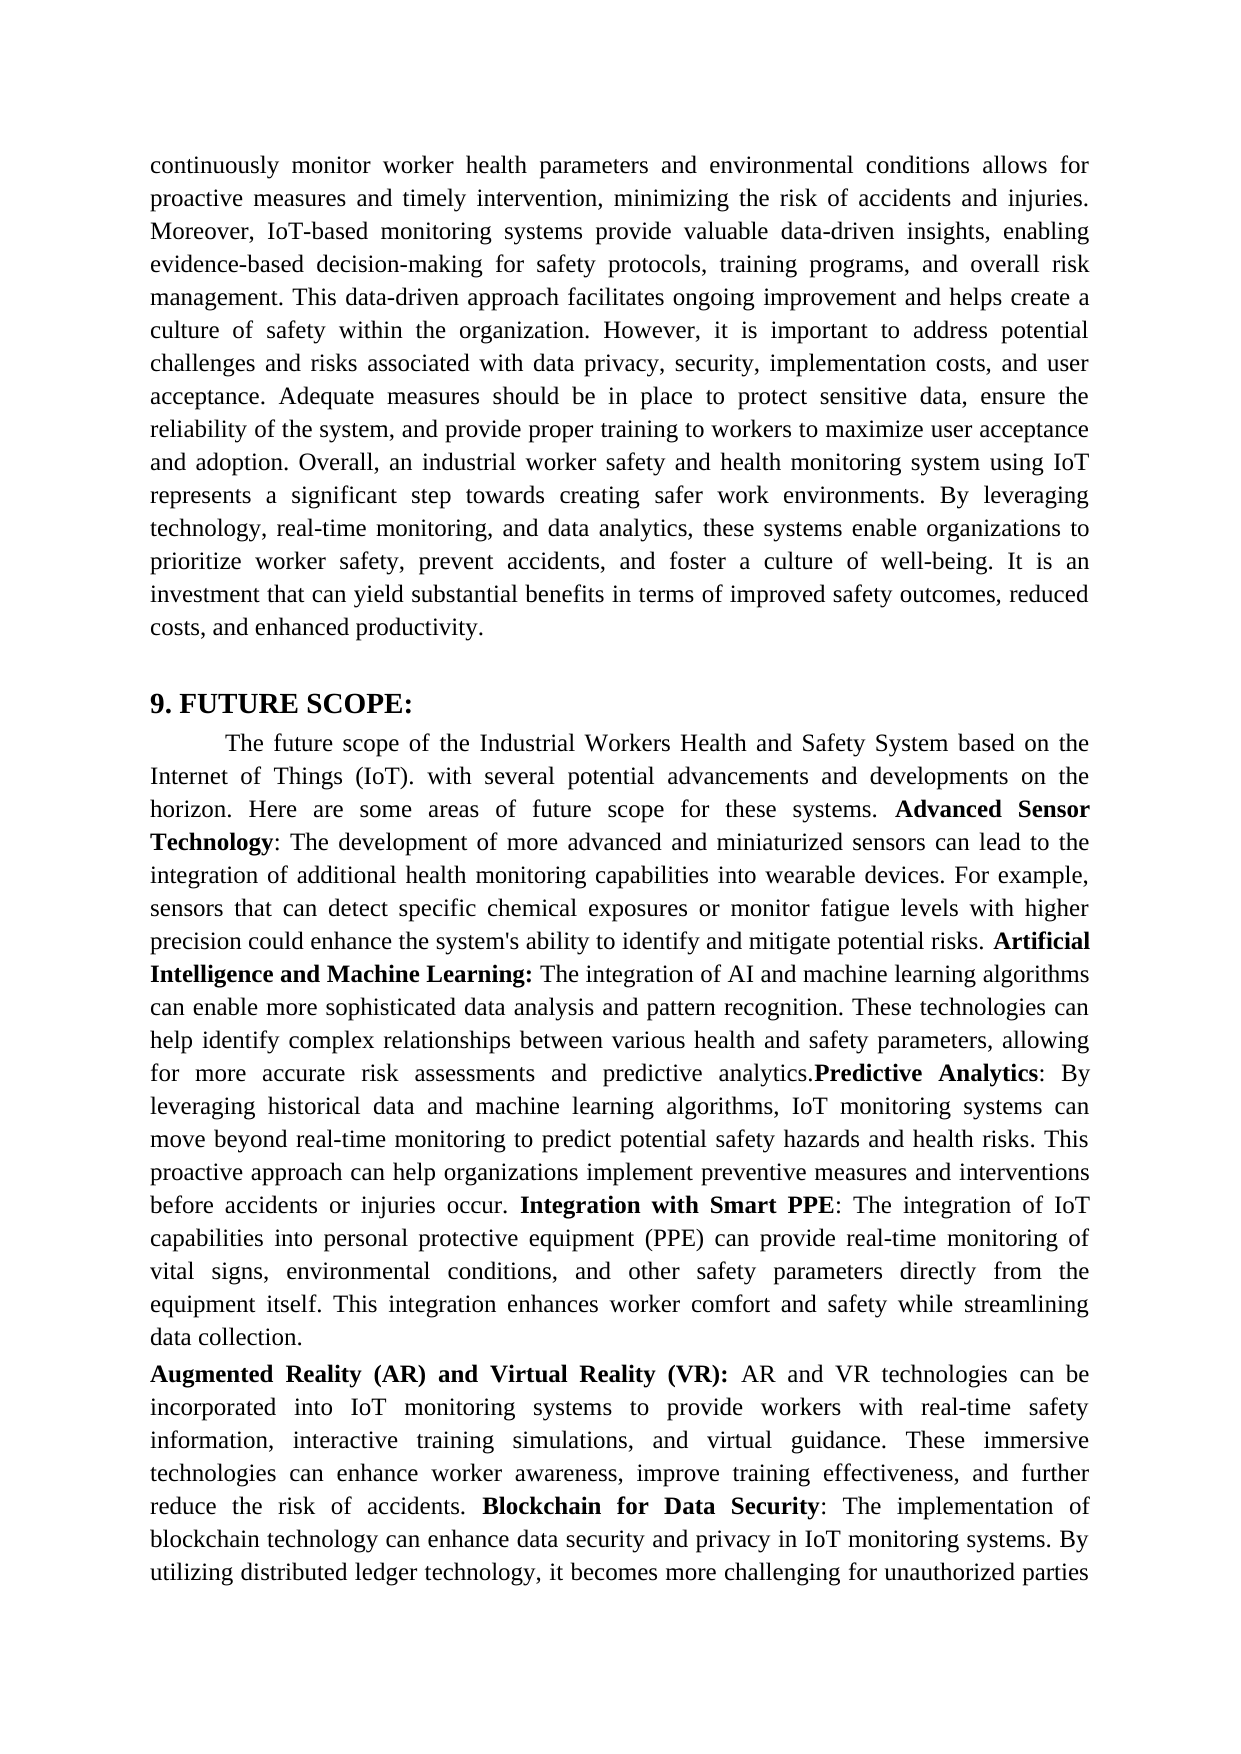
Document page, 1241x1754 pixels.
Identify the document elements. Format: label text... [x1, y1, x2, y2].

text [150, 150, 1090, 641]
text The future scope of the Industrial Workers Health and Safety System based on the Internet of Things (IoT). with several potential advancements and developments on the horizon. Here are some areas of future scope for these systems. Advanced Sensor Technology: The development of more advanced and miniaturized sensors can lead to the integration of additional health monitoring capabilities into wearable devices. For example, sensors that can detect specific chemical exposures or monitor fatigue levels with higher precision could enhance the system's ability to identify and mitigate potential risks. Artificial Intelligence and Machine Learning: The integration of AI and machine learning algorithms can enable more sophisticated data analysis and pattern recognition. These technologies can help identify complex relationships between various health and safety parameters, allowing for more accurate risk assessments and predictive analytics.Predictive Analytics: By leveraging historical data and machine learning algorithms, IoT monitoring systems can move beyond real-time monitoring to predict potential safety hazards and health risks. This proactive approach can help organizations implement preventive measures and interventions before accidents or injuries occur. Integration with Smart PPE: The integration of IoT capabilities into personal protective equipment (PPE) can provide real-time monitoring of vital signs, environmental conditions, and other safety parameters directly from the equipment itself. This integration enhances worker comfort and safety while streamlining data collection. [150, 728, 1090, 1351]
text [150, 1359, 1090, 1586]
text 9. FUTURE SCOPE: [150, 686, 1090, 719]
